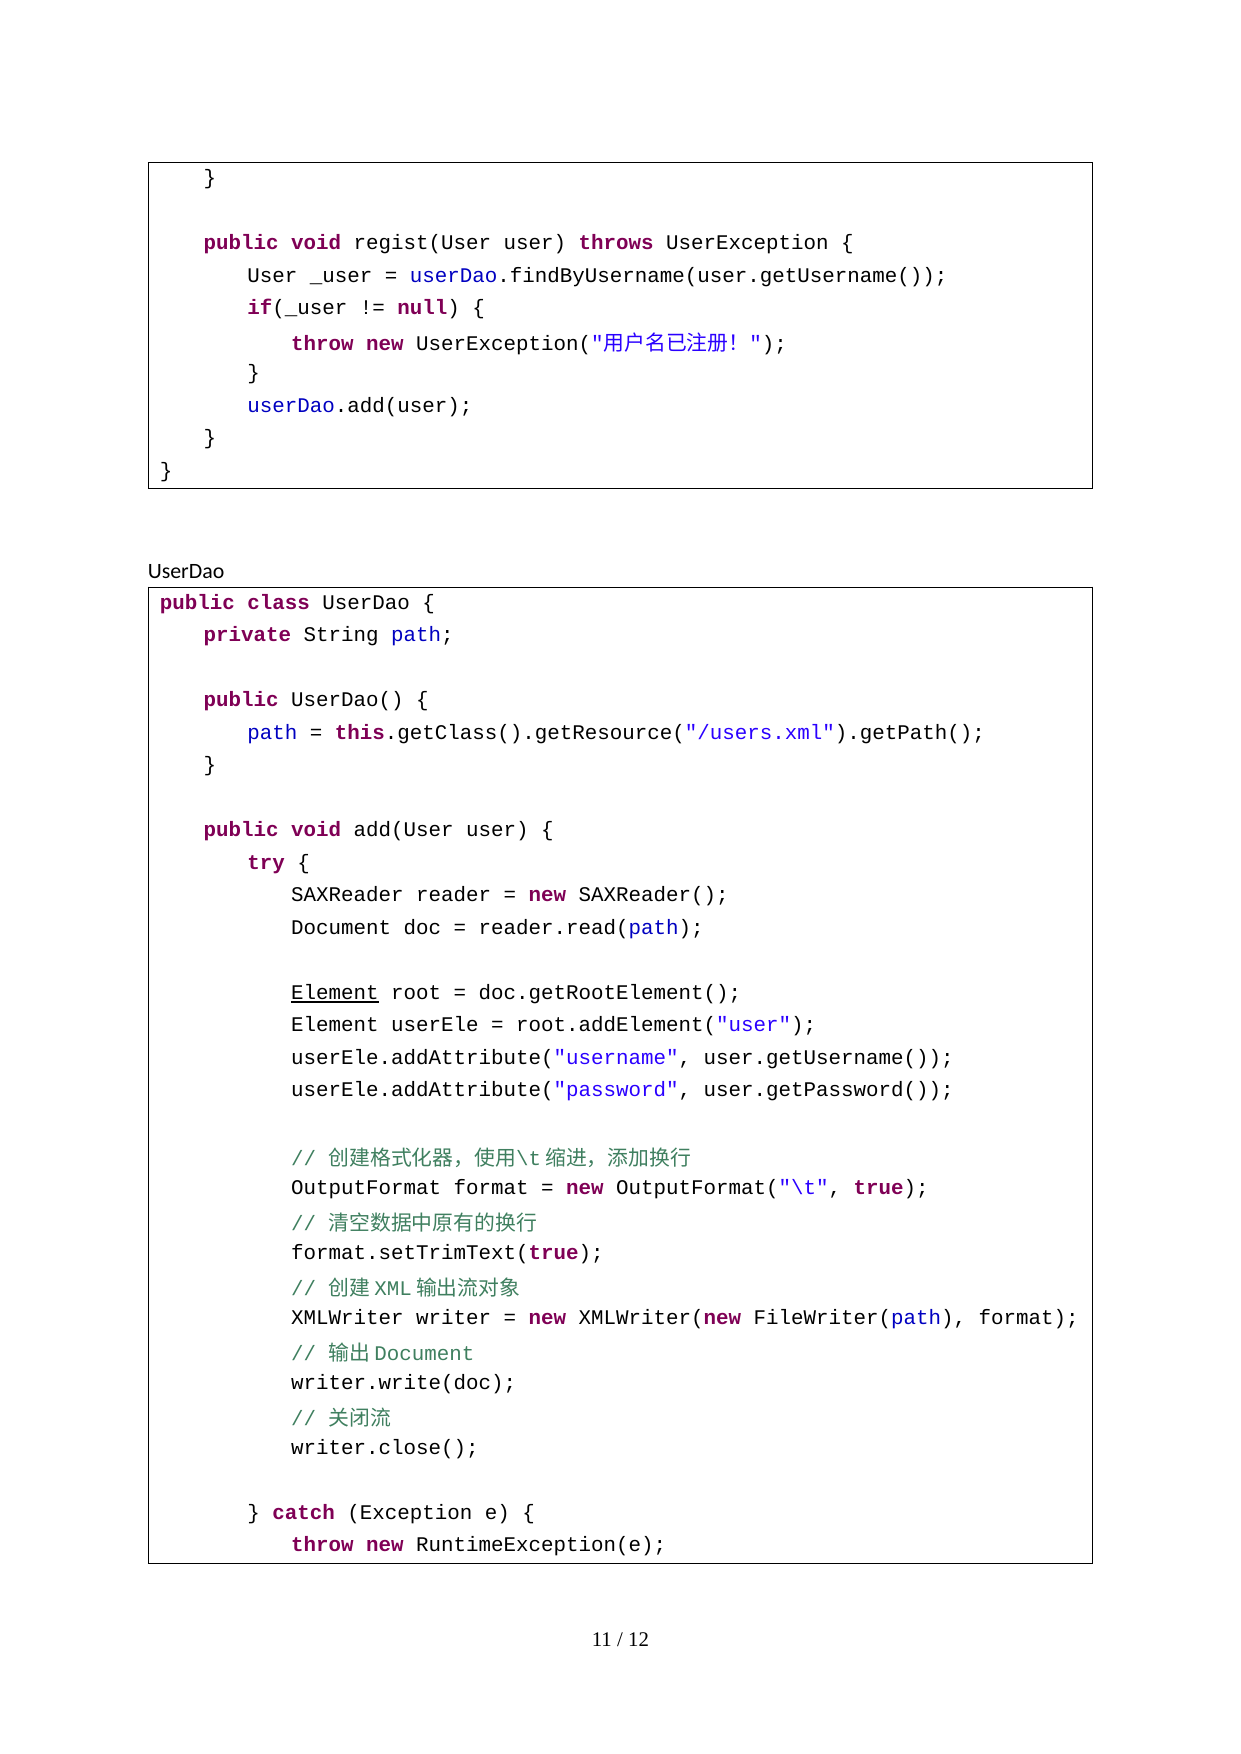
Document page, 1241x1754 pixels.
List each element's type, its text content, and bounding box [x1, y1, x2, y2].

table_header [149, 588, 1092, 1563]
text UserDao [148, 554, 1092, 587]
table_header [149, 163, 1092, 488]
